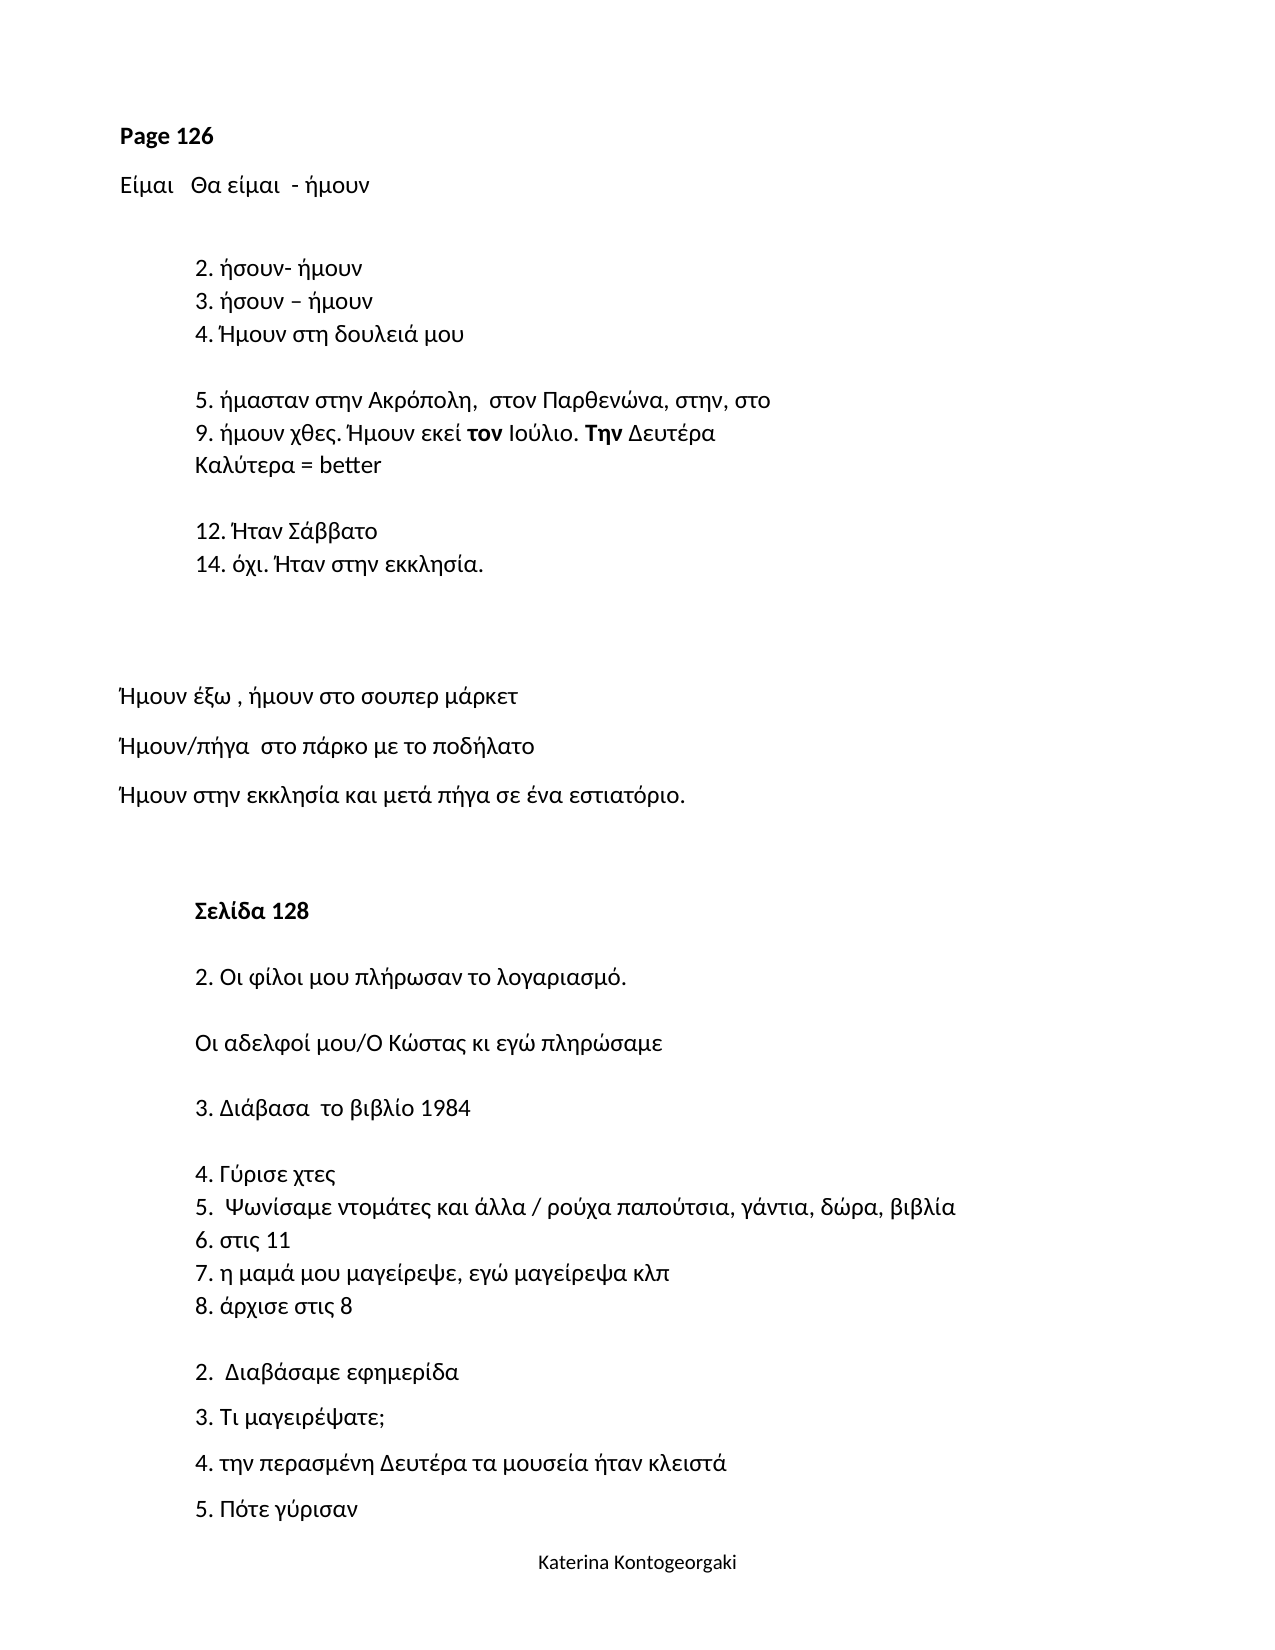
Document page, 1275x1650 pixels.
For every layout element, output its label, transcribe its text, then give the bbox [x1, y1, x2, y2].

list Οι αδελφοί μου/Ο Κώστας κι εγώ πληρώσαμε [195, 1027, 1155, 1057]
text Ήμουν/πήγα στο πάρκο με το ποδήλατο [120, 730, 1155, 761]
list 7. η μαμά μου μαγείρεψε, εγώ μαγείρεψα κλπ [195, 1257, 1155, 1288]
list 2. ήσουν- ήμουν [195, 252, 1155, 283]
text Ήμουν έξω , ήμουν στο σουπερ μάρκετ [120, 680, 1155, 711]
list 4. Γύρισε χτες [195, 1158, 1155, 1189]
text Page 126 [120, 120, 1155, 151]
list Σελίδα 128 [195, 895, 1155, 926]
list 6. στις 11 [195, 1224, 1155, 1255]
list 8. άρχισε στις 8 [195, 1290, 1155, 1321]
list 4. την περασμένη Δευτέρα τα μουσεία ήταν κλειστά [195, 1447, 1155, 1478]
list 12. Ήταν Σάββατο [195, 515, 1155, 546]
list 5. Ψωνίσαμε ντομάτες και άλλα / ρούχα παπούτσια, γάντια, δώρα, βιβλία [195, 1191, 1155, 1222]
list 3. ήσουν – ήμουν [195, 285, 1155, 316]
list Καλύτερα = better [195, 449, 1155, 480]
list 3. Διάβασα το βιβλίο 1984 [195, 1092, 1155, 1123]
list 14. όχι. Ήταν στην εκκλησία. [195, 548, 1155, 579]
text Είμαι Θα είμαι - ήμουν [120, 169, 1155, 200]
list 5. ήμασταν στην Ακρόπολη, στον Παρθενώνα, στην, στο [195, 384, 1155, 414]
list 3. Τι μαγειρέψατε; [195, 1402, 1155, 1432]
list 2. Οι φίλοι μου πλήρωσαν το λογαριασμό. [195, 961, 1155, 991]
list 2. Διαβάσαμε εφημερίδα [195, 1356, 1155, 1386]
list 5. Πότε γύρισαν [195, 1493, 1155, 1523]
text Ήμουν στην εκκλησία και μετά πήγα σε ένα εστιατόριο. [120, 779, 1155, 810]
list 9. ήμουν χθες. Ήμουν εκεί τον Ιούλιο. Την Δευτέρα [195, 417, 1155, 447]
list 4. Ήμουν στη δουλειά μου [195, 318, 1155, 348]
